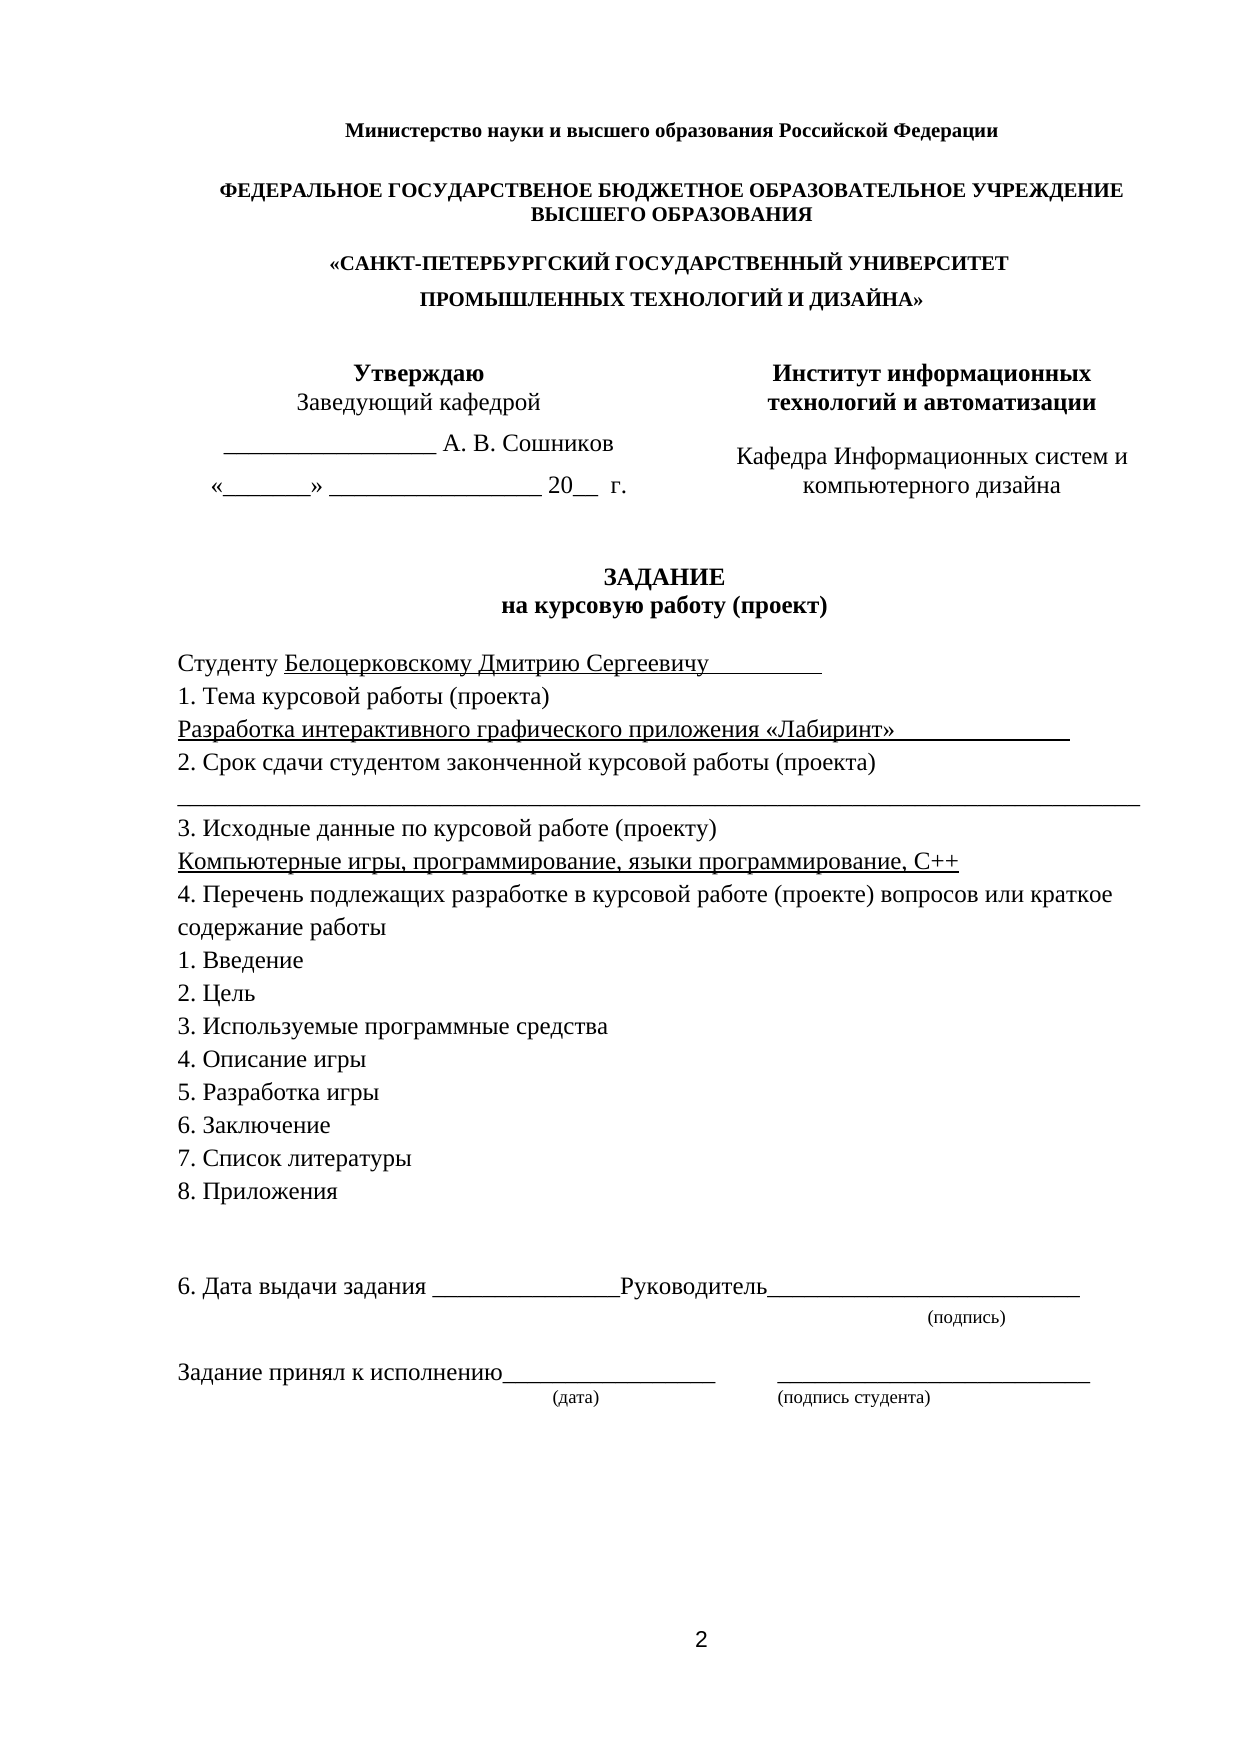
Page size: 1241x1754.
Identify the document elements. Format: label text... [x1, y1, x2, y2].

text (дата) (подпись студента) [177, 1386, 1152, 1408]
text 6. Дата выдачи задания _______________Руководитель_________________________ (подпись) [177, 1271, 1152, 1329]
text 1. Тема курсовой работы (проекта) [177, 681, 1152, 710]
text ФЕДЕРАЛЬНОЕ ГОСУДАРСТВЕНОЕ БЮДЖЕТНОЕ ОБРАЗОВАТЕЛЬНОЕ УЧРЕЖДЕНИЕ ВЫСШЕГО ОБРАЗОВАНИЯ [177, 178, 1166, 226]
text Компьютерные игры, программирование, языки программирование, C++ [177, 846, 1152, 875]
text 4. Перечень подлежащих разработке в курсовой работе (проекте) вопросов или краткое содержание работы [177, 879, 1152, 941]
text «Санкт-Петербургский государственный университет промышленных технологий и Дизайна» [177, 250, 1166, 311]
text 2. Цель [177, 978, 1152, 1007]
text 5. Разработка игры [177, 1077, 1152, 1106]
text 4. Описание игры [177, 1044, 1152, 1073]
text 2. Срок сдачи студентом законченной курсовой работы (проекта) [177, 747, 1152, 776]
text 6. Заключение [177, 1110, 1152, 1139]
table_header Институт информационных технологий и автоматизации [668, 359, 1181, 416]
table_cell _________________ А. В. Сошников «_______» _________________ 20__ г. [155, 416, 668, 528]
text 3. Исходные данные по курсовой работе (проекту) [177, 813, 1152, 842]
text _____________________________________________________________________________ [177, 780, 1152, 809]
text 8. Приложения [177, 1176, 1152, 1205]
text 1. Введение [177, 945, 1152, 974]
table_cell Заведующий кафедрой [155, 387, 668, 416]
text на курсовую работу (проект) [177, 591, 1152, 619]
text 7. Список литературы [177, 1143, 1152, 1172]
text Задание принял к исполнению_________________ _________________________ [177, 1357, 1152, 1386]
text 3. Используемые программные средства [177, 1011, 1152, 1040]
table_header Утверждаю [155, 359, 668, 387]
text Студенту Белоцерковскому Дмитрию Сергеевичу [177, 648, 1152, 677]
text Министерство науки и высшего образования Российской Федерации [177, 118, 1166, 142]
table_cell Кафедра Информационных систем и компьютерного дизайна [668, 416, 1181, 528]
text ЗАДАНИЕ [177, 562, 1152, 591]
text Разработка интерактивного графического приложения «Лабиринт» [177, 714, 1152, 743]
